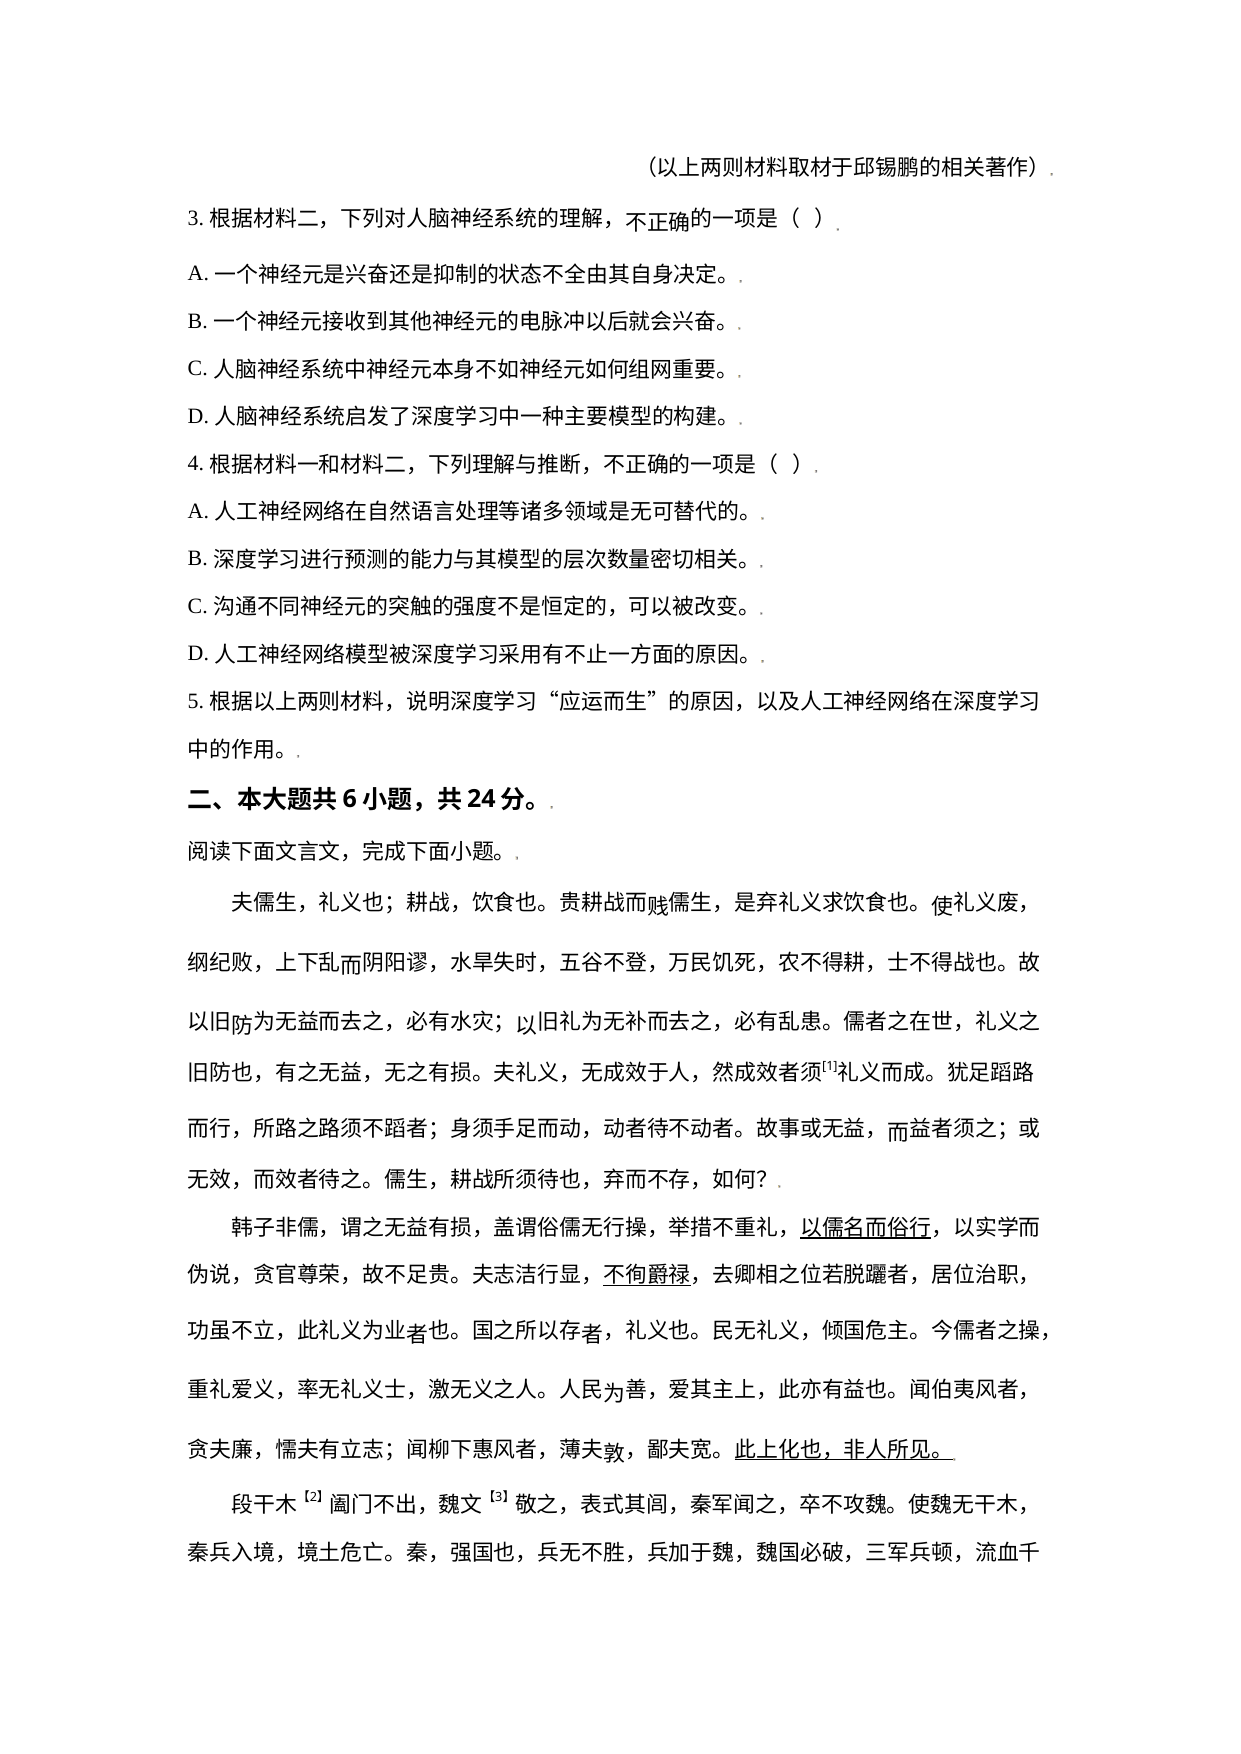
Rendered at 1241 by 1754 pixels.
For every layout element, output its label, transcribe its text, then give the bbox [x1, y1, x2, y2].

text B. 一个神经元接收到其他神经元的电脉冲以后就会兴奋。 [187, 304, 1053, 336]
text 5. 根据以上两则材料，说明深度学习“应运而生”的原因，以及人工神经网络在深度学习中的作用。 [187, 684, 1053, 763]
text 3. 根据材料二，下列对人脑神经系统的理解，不正确的一项是（ ） [187, 197, 1053, 237]
text D. 人工神经网络模型被深度学习采用有不止一方面的原因。 [187, 637, 1053, 668]
text A. 人工神经网络在自然语言处理等诸多领域是无可替代的。 [187, 494, 1053, 526]
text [187, 1487, 1053, 1566]
text 二、本大题共6小题，共24分。 [187, 779, 1053, 816]
text 夫儒生，礼义也；耕战，饮食也。贵耕战而贱儒生，是弃礼义求饮食也。使礼义废，纲纪败，上下乱而阴阳谬，水旱失时，五谷不登，万民饥死，农不得耕，士不得战也。故以旧防为无益而去之，必有水灾；以旧礼为无补而去之，必有乱患。儒者之在世，礼义之旧防也，有之无益，无之有损。夫礼义，无成效于人，然成效者须[1]礼义而成。犹足蹈路而行，所路之路须不蹈者；身须手足而动，动者待不动者。故事或无益，而益者须之；或无效，而效者待之。儒生，耕战所须待也，弃而不存，如何？ [187, 881, 1053, 1194]
text 阅读下面文言文，完成下面小题。 [187, 834, 1053, 865]
text D. 人脑神经系统启发了深度学习中一种主要模型的构建。 [187, 399, 1053, 431]
text （以上两则材料取材于邱锡鹏的相关著作） [187, 150, 1053, 182]
text 4. 根据材料一和材料二，下列理解与推断，不正确的一项是（ ） [187, 447, 1053, 478]
text 韩子非儒，谓之无益有损，盖谓俗儒无行操，举措不重礼，以儒名而俗行，以实学而伪说，贪官尊荣，故不足贵。夫志洁行显，不徇爵禄，去卿相之位若脱躧者，居位治职，功虽不立，此礼义为业者也。国之所以存者，礼义也。民无礼义，倾国危主。今儒者之操，重礼爱义，率无礼义士，激无义之人。人民为善，爱其主上，此亦有益也。闻伯夷风者，贪夫廉，懦夫有立志；闻柳下惠风者，薄夫敦，鄙夫宽。此上化也，非人所见。 [187, 1210, 1053, 1467]
text C. 人脑神经系统中神经元本身不如神经元如何组网重要。 [187, 352, 1053, 383]
text A. 一个神经元是兴奋还是抑制的状态不全由其自身决定。 [187, 257, 1053, 288]
text C. 沟通不同神经元的突触的强度不是恒定的，可以被改变。 [187, 589, 1053, 621]
text B. 深度学习进行预测的能力与其模型的层次数量密切相关。 [187, 542, 1053, 573]
